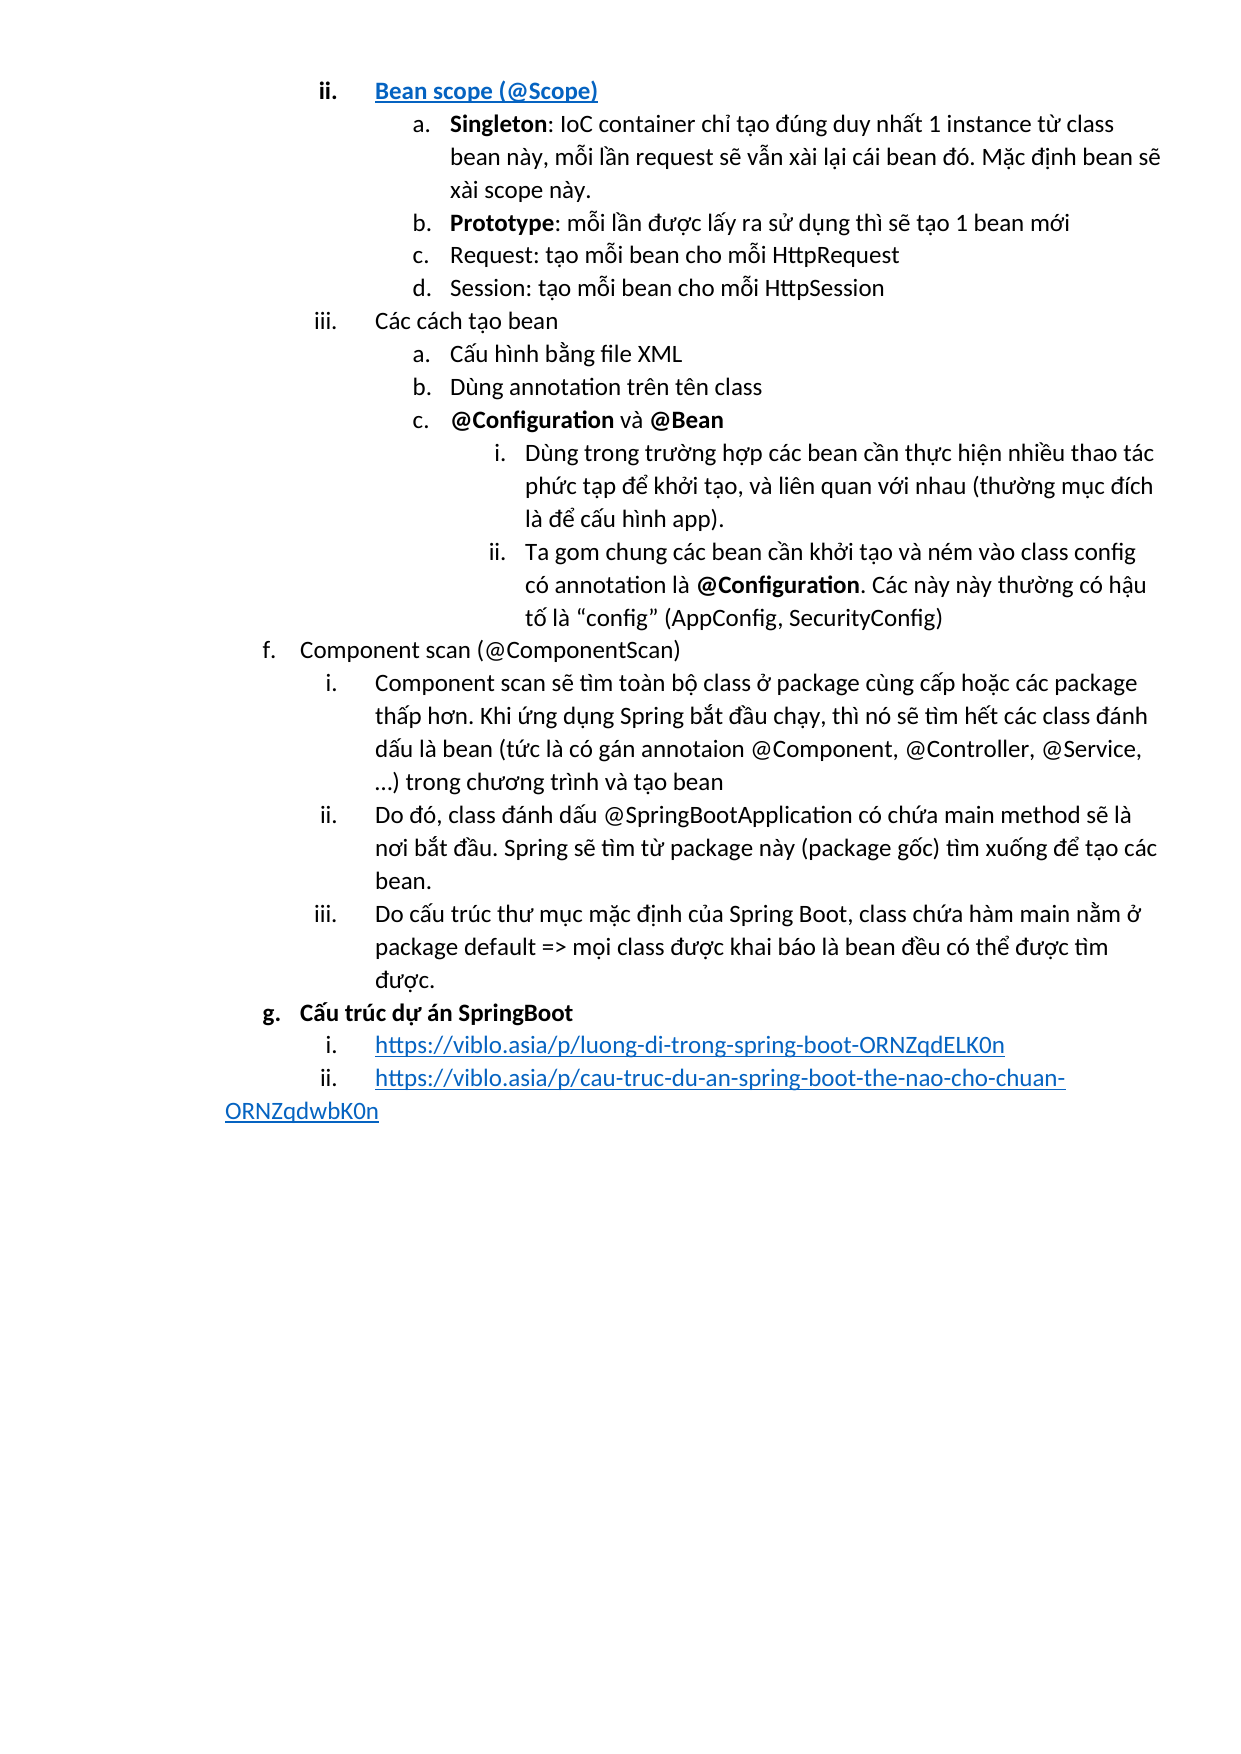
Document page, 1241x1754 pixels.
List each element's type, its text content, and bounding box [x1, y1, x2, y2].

list Do cấu trúc thư mục mặc định của Spring Boot, class chứa hàm main nằm ở package default => mọi class được khai báo là bean đều có thể được tìm được. [337, 898, 1165, 994]
list Component scan sẽ tìm toàn bộ class ở package cùng cấp hoặc các package thấp hơn. Khi ứng dụng Spring bắt đầu chạy, thì nó sẽ tìm hết các class đánh dấu là bean (tức là có gán annotaion @Component, @Controller, @Service,…) trong chương trình và tạo bean [337, 667, 1165, 797]
list Dùng trong trường hợp các bean cần thực hiện nhiều thao tác phức tạp để khởi tạo, và liên quan với nhau (thường mục đích là để cấu hình app). [506, 437, 1165, 533]
list Cấu trúc dự án SpringBoot [225, 997, 1165, 1027]
list @Configuration và @Bean [412, 404, 1165, 435]
list Ta gom chung các bean cần khởi tạo và ném vào class config có annotation là @Configuration. Các này này thường có hậu tố là “config” (AppConfig, SecurityConfig) [506, 536, 1165, 632]
list https://viblo.asia/p/cau-truc-du-an-spring-boot-the-nao-cho-chuan-ORNZqdwbK0n [225, 1062, 1165, 1126]
list Bean scope (@Scope) [225, 75, 1165, 106]
list Request: tạo mỗi bean cho mỗi HttpRequest [412, 239, 1165, 270]
list Các cách tạo bean [225, 305, 1165, 336]
list Singleton: IoC container chỉ tạo đúng duy nhất 1 instance từ class bean này, mỗi lần request sẽ vẫn xài lại cái bean đó. Mặc định bean sẽ xài scope này. [412, 108, 1165, 204]
list https://viblo.asia/p/luong-di-trong-spring-boot-ORNZqdELK0n [225, 1029, 1165, 1060]
list Component scan (@ComponentScan) [225, 634, 1165, 665]
list Cấu hình bằng file XML [412, 338, 1165, 369]
list Dùng annotation trên tên class [412, 371, 1165, 402]
list Session: tạo mỗi bean cho mỗi HttpSession [412, 272, 1165, 303]
list Do đó, class đánh dấu @SpringBootApplication có chứa main method sẽ là nơi bắt đầu. Spring sẽ tìm từ package này (package gốc) tìm xuống để tạo các bean. [337, 799, 1165, 896]
list Prototype: mỗi lần được lấy ra sử dụng thì sẽ tạo 1 bean mới [412, 207, 1165, 237]
